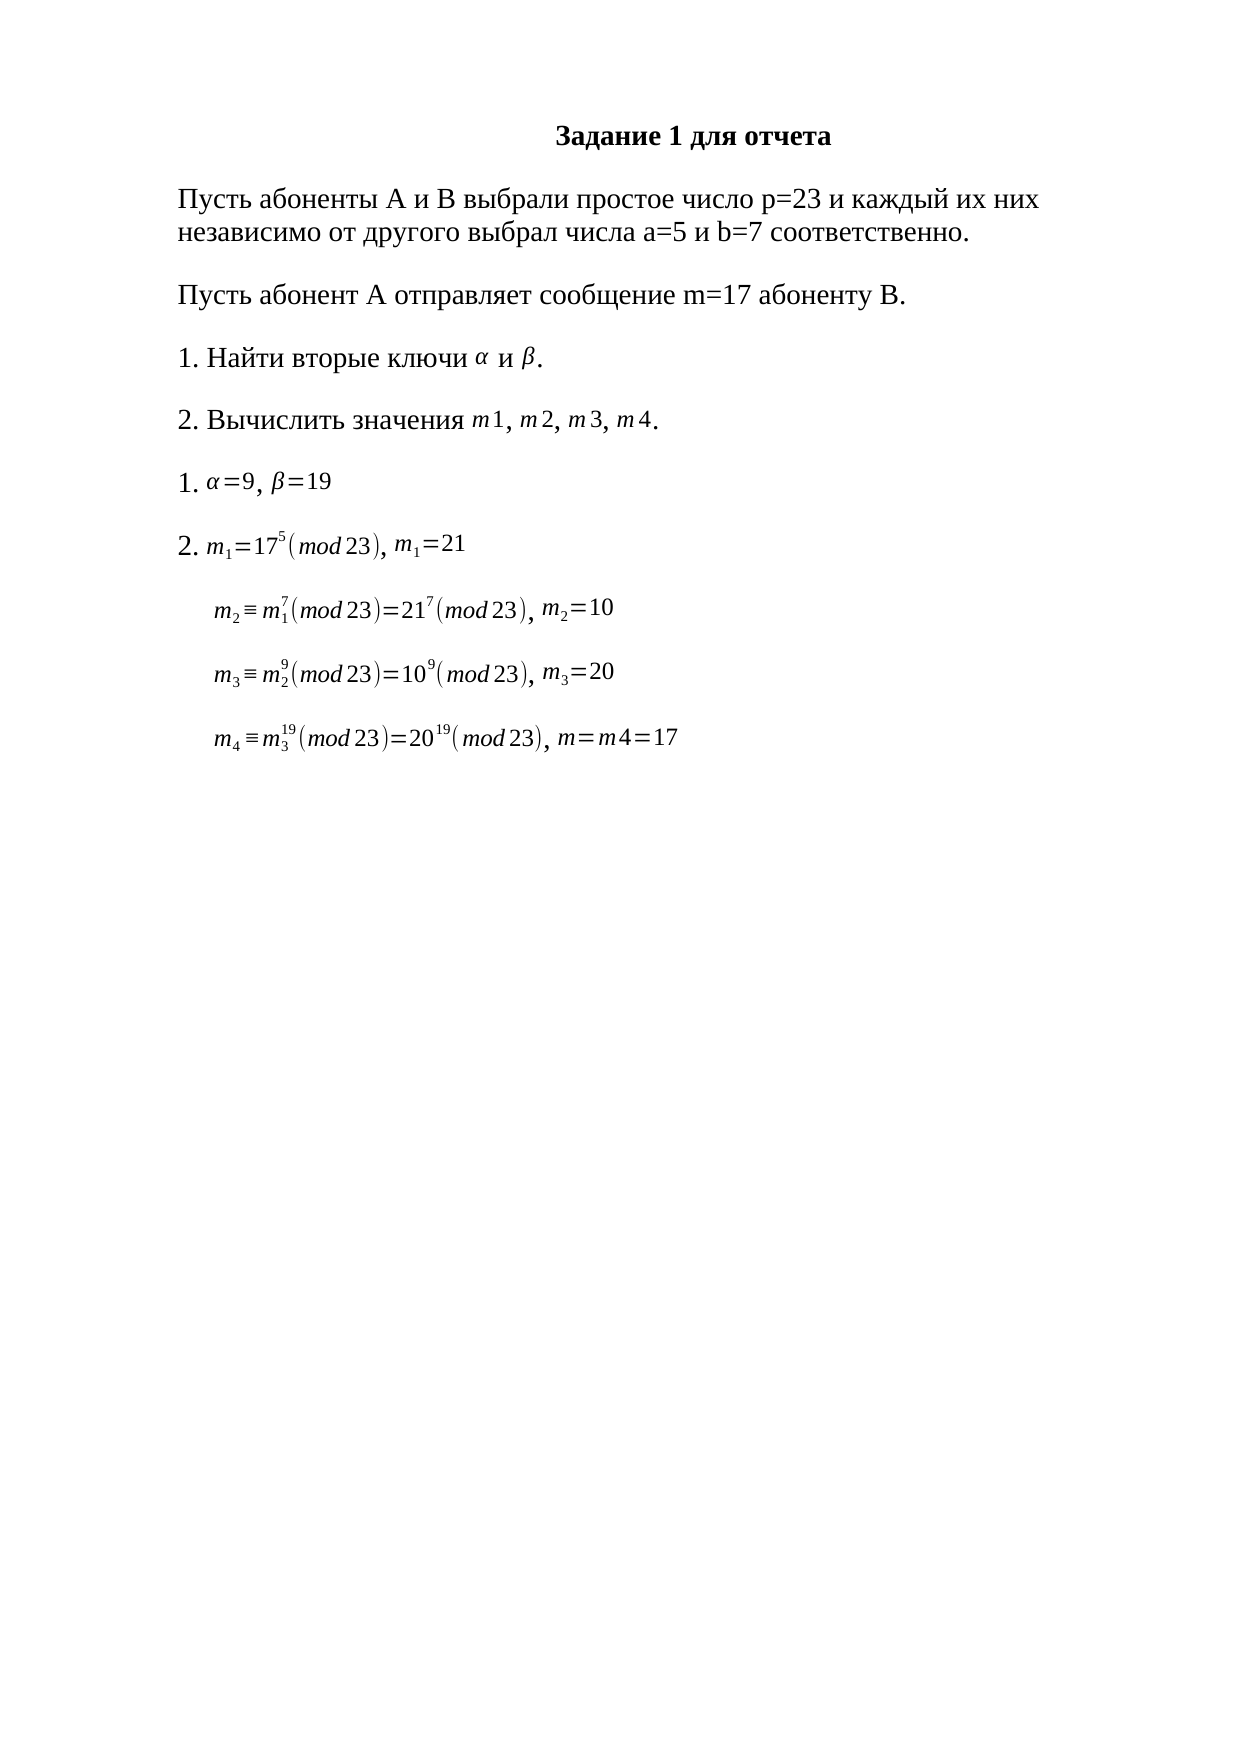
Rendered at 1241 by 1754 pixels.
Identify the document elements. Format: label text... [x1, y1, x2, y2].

text Пусть абоненты А и В выбрали простое число р=23 и каждый их них независимо от другого выбрал числа a=5 и b=7 соответственно. [177, 181, 1152, 248]
text 1. , [177, 465, 1152, 499]
text Задание 1 для отчета [177, 118, 1152, 152]
text 1. Найти вторые ключи и . [177, 340, 1152, 373]
text 2. Вычислить значения , , , . [177, 402, 1152, 436]
text Пусть абонент А отправляет сообщение m=17 абоненту В. [177, 277, 1152, 311]
text 2. , [177, 528, 1152, 563]
text , [177, 592, 1152, 627]
text , [177, 720, 1152, 755]
text , [177, 656, 1152, 691]
